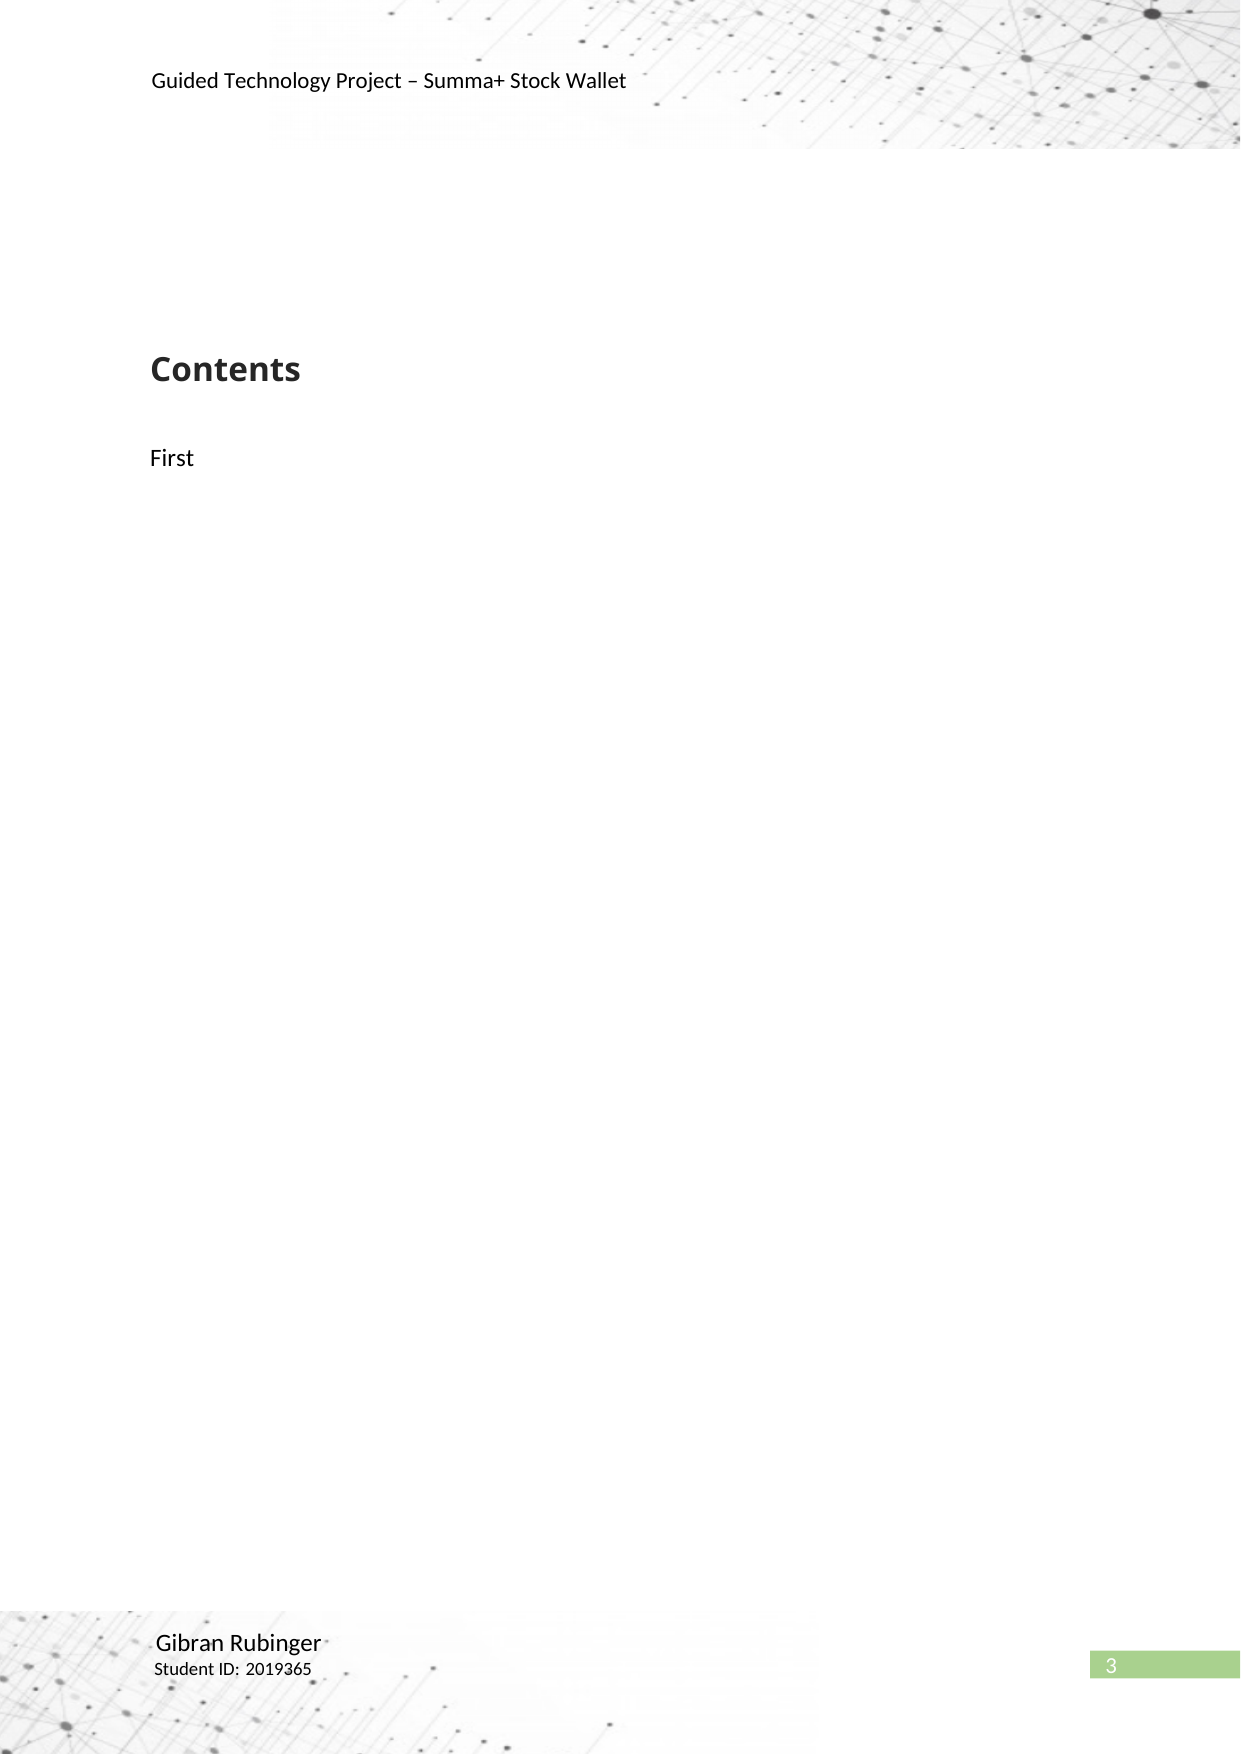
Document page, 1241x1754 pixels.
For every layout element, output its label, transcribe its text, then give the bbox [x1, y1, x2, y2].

text First [150, 442, 1090, 472]
subtitle Contents [150, 346, 1090, 391]
picture [270, 0, 1241, 149]
picture [0, 1611, 819, 1754]
